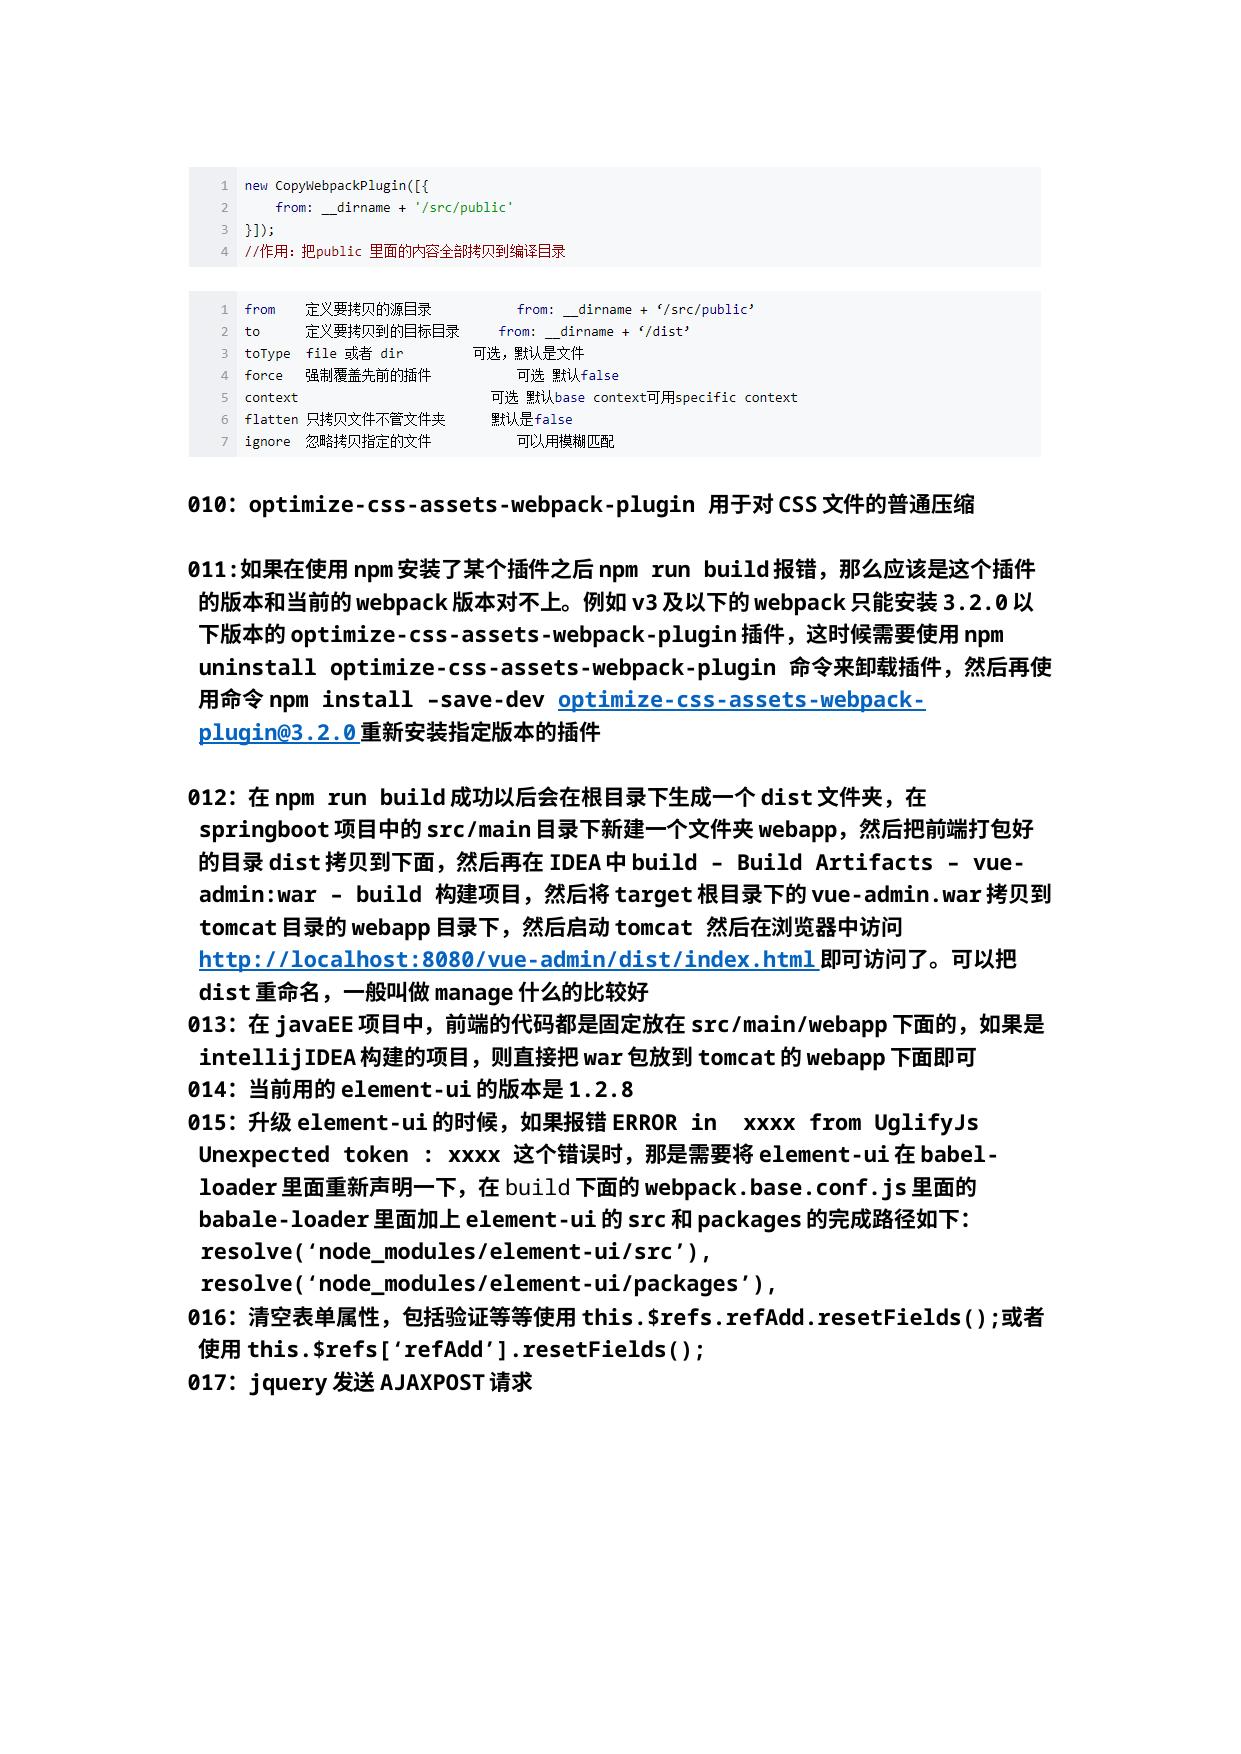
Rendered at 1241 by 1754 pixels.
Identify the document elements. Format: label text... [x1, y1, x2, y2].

text 016：清空表单属性，包括验证等等使用this.$refs.refAdd.resetFields();或者使用this.$refs[‘refAdd’].resetFields(); [187, 1299, 1053, 1364]
text 011:如果在使用npm安装了某个插件之后npm run build报错，那么应该是这个插件的版本和当前的webpack版本对不上。例如v3及以下的webpack只能安装3.2.0以下版本的optimize-css-assets-webpack-plugin插件，这时候需要使用npm uninstall optimize-css-assets-webpack-plugin 命令来卸载插件，然后再使用命令 npm install –save-dev optimize-css-assets-webpack-plugin@3.2.0重新安装指定版本的插件 [187, 552, 1053, 747]
text 015：升级element-ui的时候，如果报错ERROR in xxxx from UglifyJs Unexpected token : xxxx 这个错误时，那是需要将element-ui在babel-loader里面重新声明一下，在build下面的webpack.base.conf.js里面的babale-loader里面加上element-ui的src和packages的完成路径如下： [187, 1104, 1053, 1234]
text 017：jquery发送AJAXPOST请求 [187, 1364, 1053, 1397]
text 014：当前用的element-ui的版本是1.2.8 [187, 1072, 1053, 1104]
text resolve(‘node_modules/element-ui/src’), [187, 1234, 1053, 1267]
text 013：在javaEE项目中，前端的代码都是固定放在src/main/webapp下面的，如果是intellijIDEA构建的项目，则直接把war包放到tomcat的webapp下面即可 [187, 1007, 1053, 1072]
picture [187, 162, 1053, 479]
text 010：optimize-css-assets-webpack-plugin 用于对CSS文件的普通压缩 [187, 487, 1053, 519]
text resolve(‘node_modules/element-ui/packages’), [187, 1267, 1053, 1299]
text 012：在npm run build成功以后会在根目录下生成一个dist文件夹，在springboot项目中的src/main目录下新建一个文件夹webapp，然后把前端打包好的目录dist拷贝到下面，然后再在IDEA中build – Build Artifacts – vue-admin:war – build 构建项目，然后将target根目录下的vue-admin.war拷贝到tomcat目录的webapp目录下，然后启动tomcat 然后在浏览器中访问 http://localhost:8080/vue-admin/dist/index.html即可访问了。可以把dist重命名，一般叫做manage什么的比较好 [187, 779, 1053, 1007]
